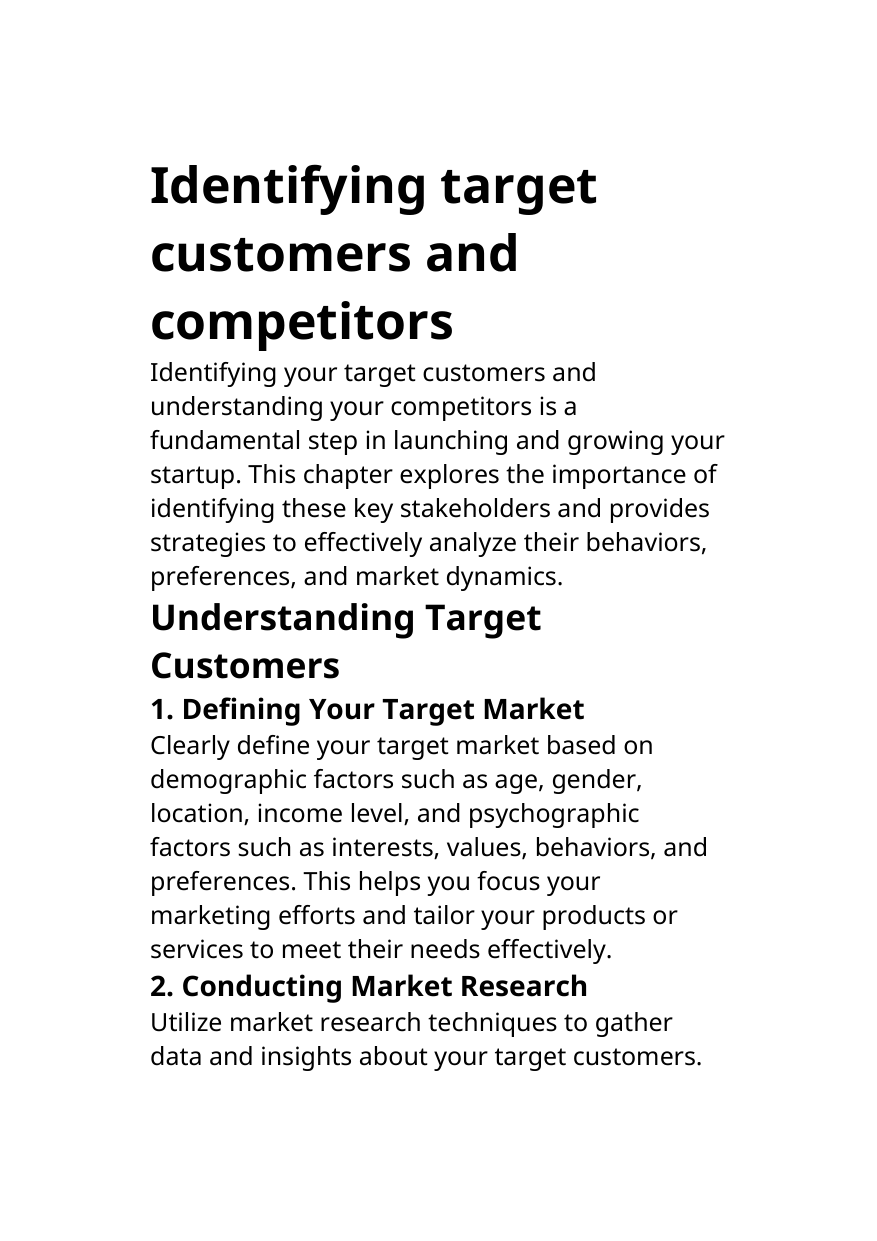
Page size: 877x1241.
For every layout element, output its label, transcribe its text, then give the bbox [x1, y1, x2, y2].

subtitle 1. Defining Your Target Market [150, 689, 727, 728]
subtitle 2. Conducting Market Research [150, 966, 727, 1004]
subtitle Identifying target customers and competitors [150, 150, 727, 354]
text Identifying your target customers and understanding your competitors is a fundamental step in launching and growing your startup. This chapter explores the importance of identifying these key stakeholders and provides strategies to effectively analyze their behaviors, preferences, and market dynamics. [150, 354, 727, 593]
text Clearly define your target market based on demographic factors such as age, gender, location, income level, and psychographic factors such as interests, values, behaviors, and preferences. This helps you focus your marketing efforts and tailor your products or services to meet their needs effectively. [150, 728, 727, 966]
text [150, 1004, 727, 1072]
subtitle Understanding Target Customers [150, 593, 727, 689]
